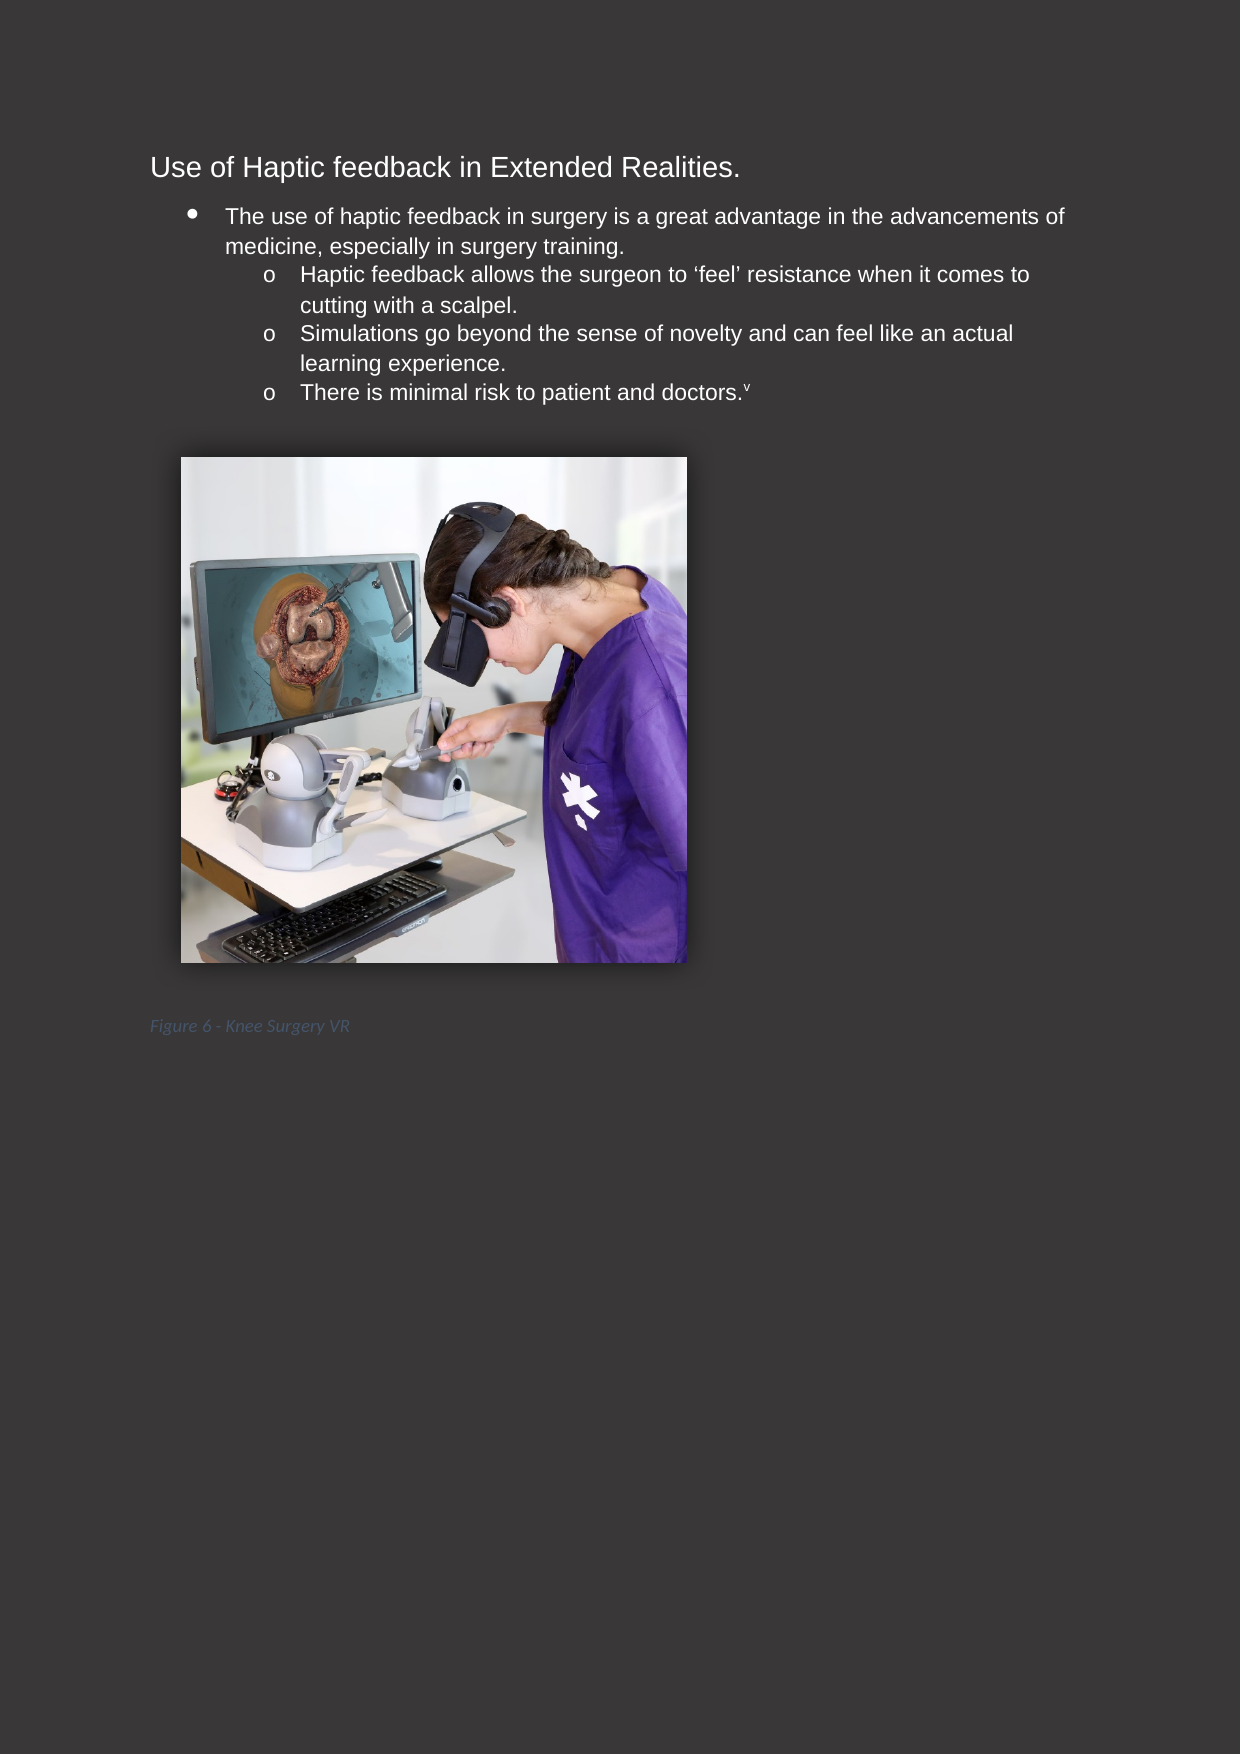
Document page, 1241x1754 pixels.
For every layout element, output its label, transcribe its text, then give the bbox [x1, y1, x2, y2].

list There is minimal risk to patient and doctors. [262, 379, 1090, 407]
list Haptic feedback allows the surgeon to ‘feel’ resistance when it comes to cutting with a scalpel. [262, 261, 1090, 318]
list Simulations go beyond the sense of novelty and can feel like an actual learning experience. [262, 320, 1090, 377]
list The use of haptic feedback in surgery is a great advantage in the advancements of medicine, especially in surgery training. [187, 203, 1090, 259]
text Use of Haptic feedback in Extended Realities. [150, 150, 1090, 183]
picture [181, 457, 687, 963]
